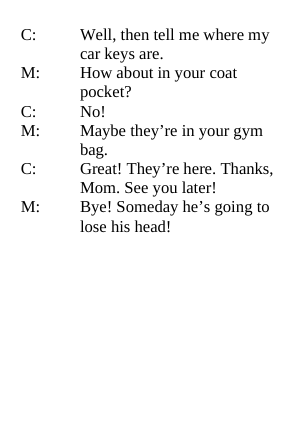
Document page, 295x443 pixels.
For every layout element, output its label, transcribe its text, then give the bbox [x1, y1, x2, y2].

text C: Well, then tell me where my car keys are. [21, 25, 277, 63]
text M: How about in your coat pocket? [21, 63, 277, 101]
text M: Maybe they’re in your gym bag. [21, 121, 277, 159]
text C: No! [21, 101, 277, 121]
text C: Great! They’re here. Thanks, Mom. See you later! [21, 159, 277, 197]
text M: Bye! Someday he’s going to lose his head! [21, 197, 277, 236]
